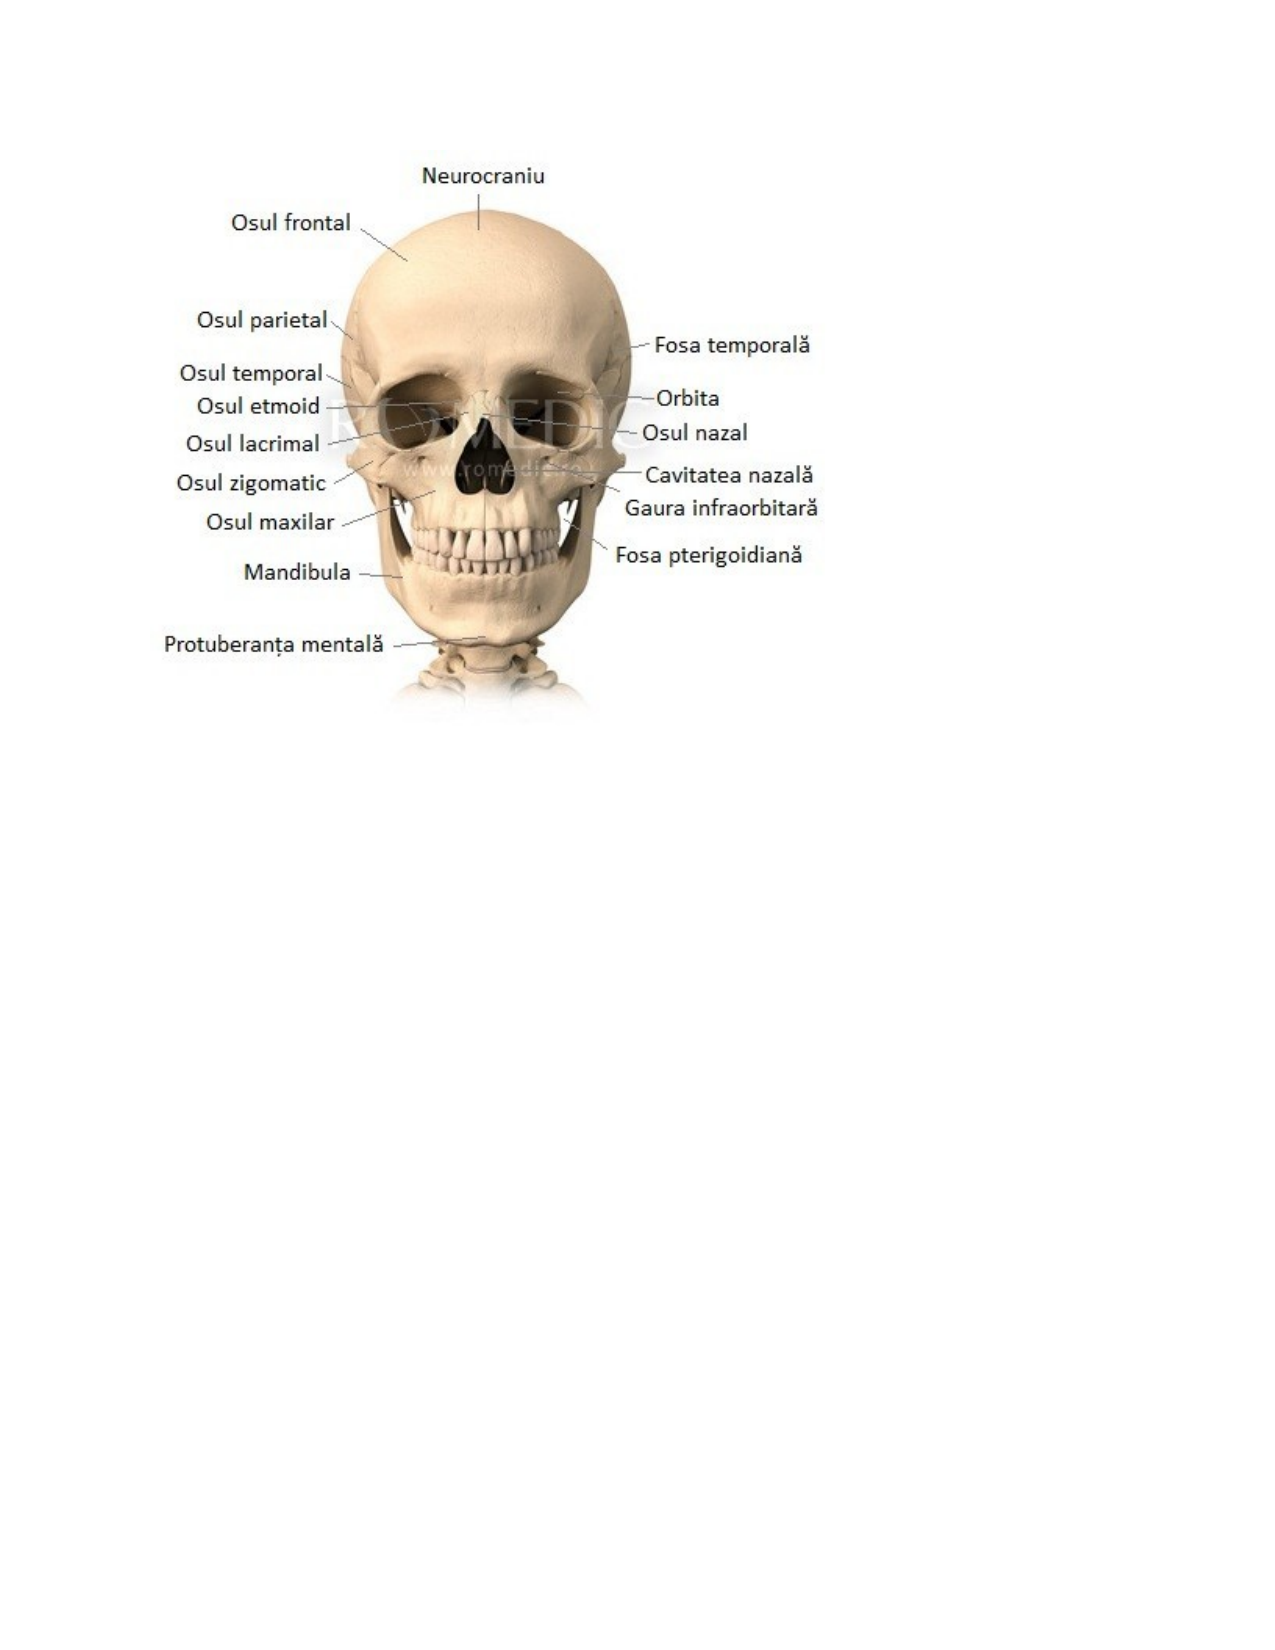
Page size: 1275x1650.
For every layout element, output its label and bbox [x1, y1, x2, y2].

picture [150, 150, 839, 732]
